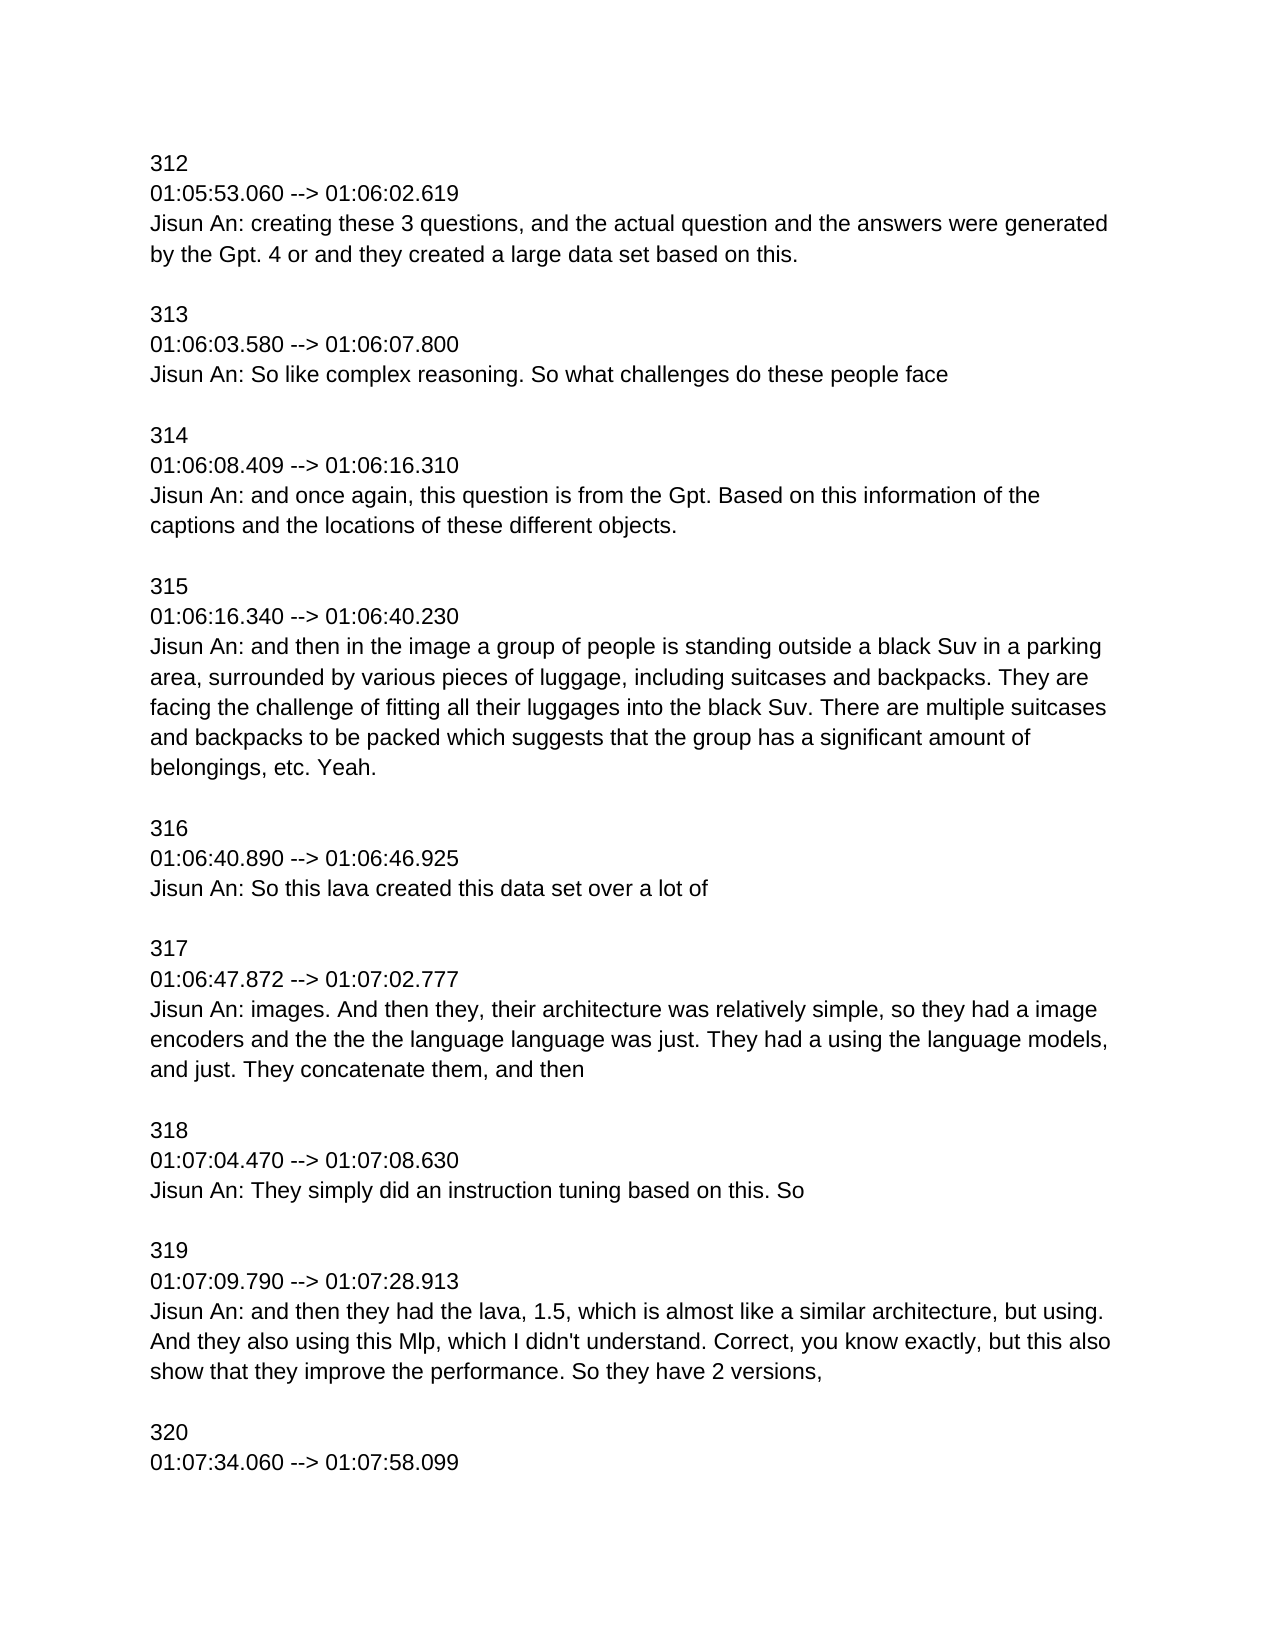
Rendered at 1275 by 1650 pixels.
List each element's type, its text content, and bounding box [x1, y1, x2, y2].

text 313 [150, 301, 1125, 327]
text 314 [150, 422, 1125, 448]
text 01:07:09.790 --> 01:07:28.913 [150, 1268, 1125, 1294]
text 01:06:47.872 --> 01:07:02.777 [150, 966, 1125, 992]
text Jisun An: So like complex reasoning. So what challenges do these people face [150, 361, 1125, 388]
text 318 [150, 1117, 1125, 1143]
text 319 [150, 1237, 1125, 1264]
text Jisun An: They simply did an instruction tuning based on this. So [150, 1177, 1125, 1203]
text Jisun An: and then in the image a group of people is standing outside a black Suv in a parking area, surrounded by various pieces of luggage, including suitcases and backpacks. They are facing the challenge of fitting all their luggages into the black Suv. There are multiple suitcases and backpacks to be packed which suggests that the group has a significant amount of belongings, etc. Yeah. [150, 633, 1125, 781]
text 01:06:03.580 --> 01:06:07.800 [150, 331, 1125, 358]
text 01:06:08.409 --> 01:06:16.310 [150, 452, 1125, 478]
text Jisun An: and once again, this question is from the Gpt. Based on this information of the captions and the locations of these different objects. [150, 482, 1125, 539]
text 01:05:53.060 --> 01:06:02.619 [150, 180, 1125, 207]
text Jisun An: and then they had the lava, 1.5, which is almost like a similar architecture, but using. And they also using this Mlp, which I didn't understand. Correct, you know exactly, but this also show that they improve the performance. So they have 2 versions, [150, 1298, 1125, 1385]
text Jisun An: So this lava created this data set over a lot of [150, 875, 1125, 901]
text Jisun An: images. And then they, their architecture was relatively simple, so they had a image encoders and the the the language language was just. They had a using the language models, and just. They concatenate them, and then [150, 996, 1125, 1083]
text 312 [150, 150, 1125, 176]
text 01:06:40.890 --> 01:06:46.925 [150, 845, 1125, 871]
text 01:06:16.340 --> 01:06:40.230 [150, 603, 1125, 629]
text 320 [150, 1419, 1125, 1445]
text 01:07:04.470 --> 01:07:08.630 [150, 1147, 1125, 1173]
text 315 [150, 573, 1125, 599]
text 316 [150, 814, 1125, 841]
text 01:07:34.060 --> 01:07:58.099 [150, 1449, 1125, 1475]
text 317 [150, 935, 1125, 962]
text Jisun An: creating these 3 questions, and the actual question and the answers were generated by the Gpt. 4 or and they created a large data set based on this. [150, 210, 1125, 267]
